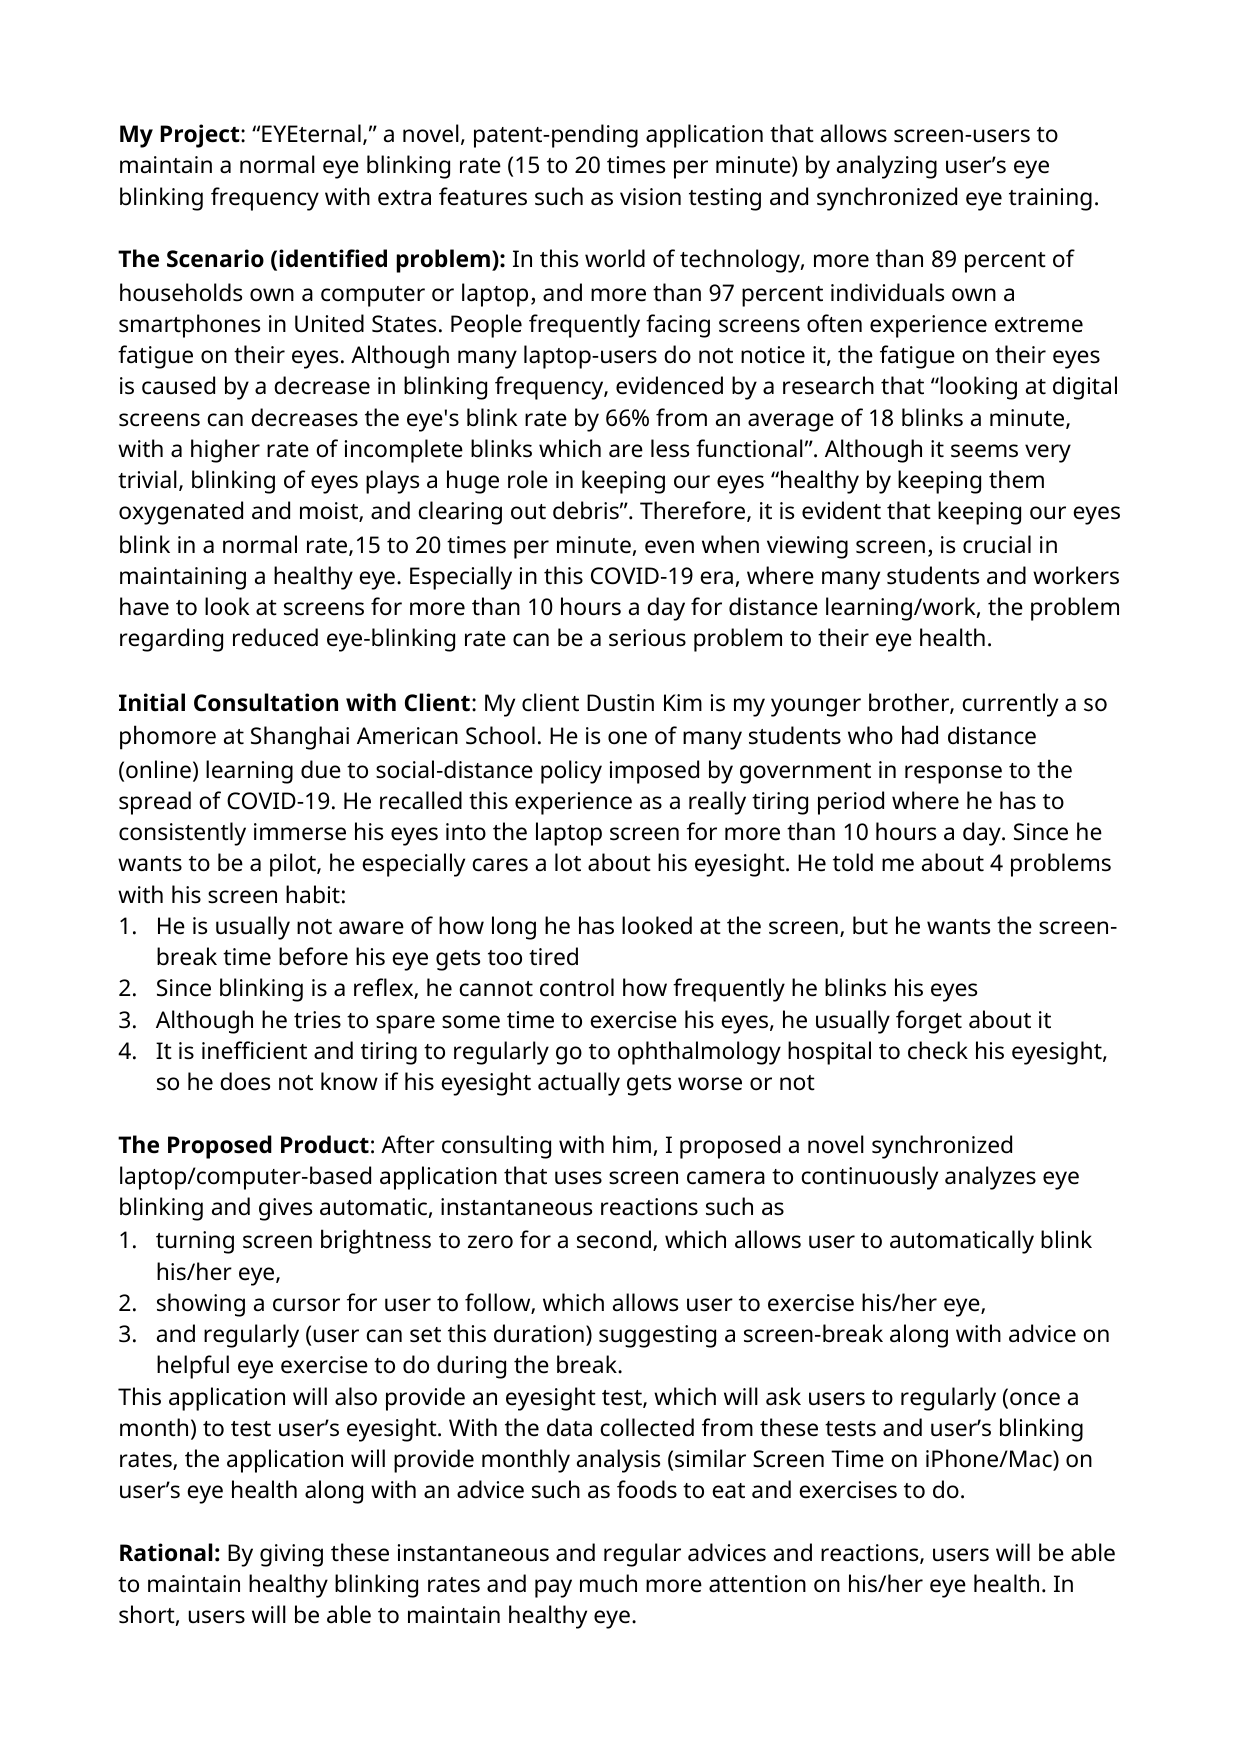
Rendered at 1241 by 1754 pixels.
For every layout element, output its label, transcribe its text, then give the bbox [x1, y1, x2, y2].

list showing a cursor for user to follow, which allows user to exercise his/her eye, [118, 1287, 1122, 1318]
list Although he tries to spare some time to exercise his eyes, he usually forget about it [118, 1003, 1122, 1035]
list turning screen brightness to zero for a second, which allows user to automatically blink his/her eye, [118, 1222, 1122, 1287]
text This application will also provide an eyesight test, which will ask users to regularly (once a month) to test user’s eyesight. With the data collected from these tests and user’s blinking rates, the application will provide monthly analysis (similar Screen Time on iPhone/Mac) on user’s eye health along with an advice such as foods to eat and exercises to do. [118, 1381, 1122, 1506]
text Initial Consultation with Client: My client Dustin Kim is my younger brother, currently a sophomore at Shanghai American School. He is one of many students who had distance (online) learning due to social-distance policy imposed by government in response to the spread of COVID-19. He recalled this experience as a really tiring period where he has to consistently immerse his eyes into the laptop screen for more than 10 hours a day. Since he wants to be a pilot, he especially cares a lot about his eyesight. He told me about 4 problems with his screen habit: [118, 685, 1122, 910]
list It is inefficient and tiring to regularly go to ophthalmology hospital to check his eyesight, so he does not know if his eyesight actually gets worse or not [118, 1035, 1122, 1097]
list Since blinking is a reflex, he cannot control how frequently he blinks his eyes [118, 972, 1122, 1003]
text The Proposed Product: After consulting with him, I proposed a novel synchronized laptop/computer-based application that uses screen camera to continuously analyzes eye blinking and gives automatic, instantaneous reactions such as [118, 1128, 1122, 1222]
list He is usually not aware of how long he has looked at the screen, but he wants the screen-break time before his eye gets too tired [118, 910, 1122, 972]
text My Project: “EYEternal,” a novel, patent-pending application that allows screen-users to maintain a normal eye blinking rate (15 to 20 times per minute) by analyzing user’s eye blinking frequency with extra features such as vision testing and synchronized eye training. [118, 118, 1122, 212]
text Rational: By giving these instantaneous and regular advices and reactions, users will be able to maintain healthy blinking rates and pay much more attention on his/her eye health. In short, users will be able to maintain healthy eye. [118, 1537, 1122, 1631]
list and regularly (user can set this duration) suggesting a screen-break along with advice on helpful eye exercise to do during the break. [118, 1318, 1122, 1381]
text The Scenario (identified problem): In this world of technology, more than 89 percent of households own a computer or laptop, and more than 97 percent individuals own a smartphones in United States. People frequently facing screens often experience extreme fatigue on their eyes. Although many laptop-users do not notice it, the fatigue on their eyes is caused by a decrease in blinking frequency, evidenced by a research that “looking at digital screens can decreases the eye's blink rate by 66% from an average of 18 blinks a minute, with a higher rate of incomplete blinks which are less functional”. Although it seems very trivial, blinking of eyes plays a huge role in keeping our eyes “healthy by keeping them oxygenated and moist, and clearing out debris”. Therefore, it is evident that keeping our eyes blink in a normal rate,15 to 20 times per minute, even when viewing screen, is crucial in maintaining a healthy eye. Especially in this COVID-19 era, where many students and workers have to look at screens for more than 10 hours a day for distance learning/work, the problem regarding reduced eye-blinking rate can be a serious problem to their eye health. [118, 243, 1122, 653]
